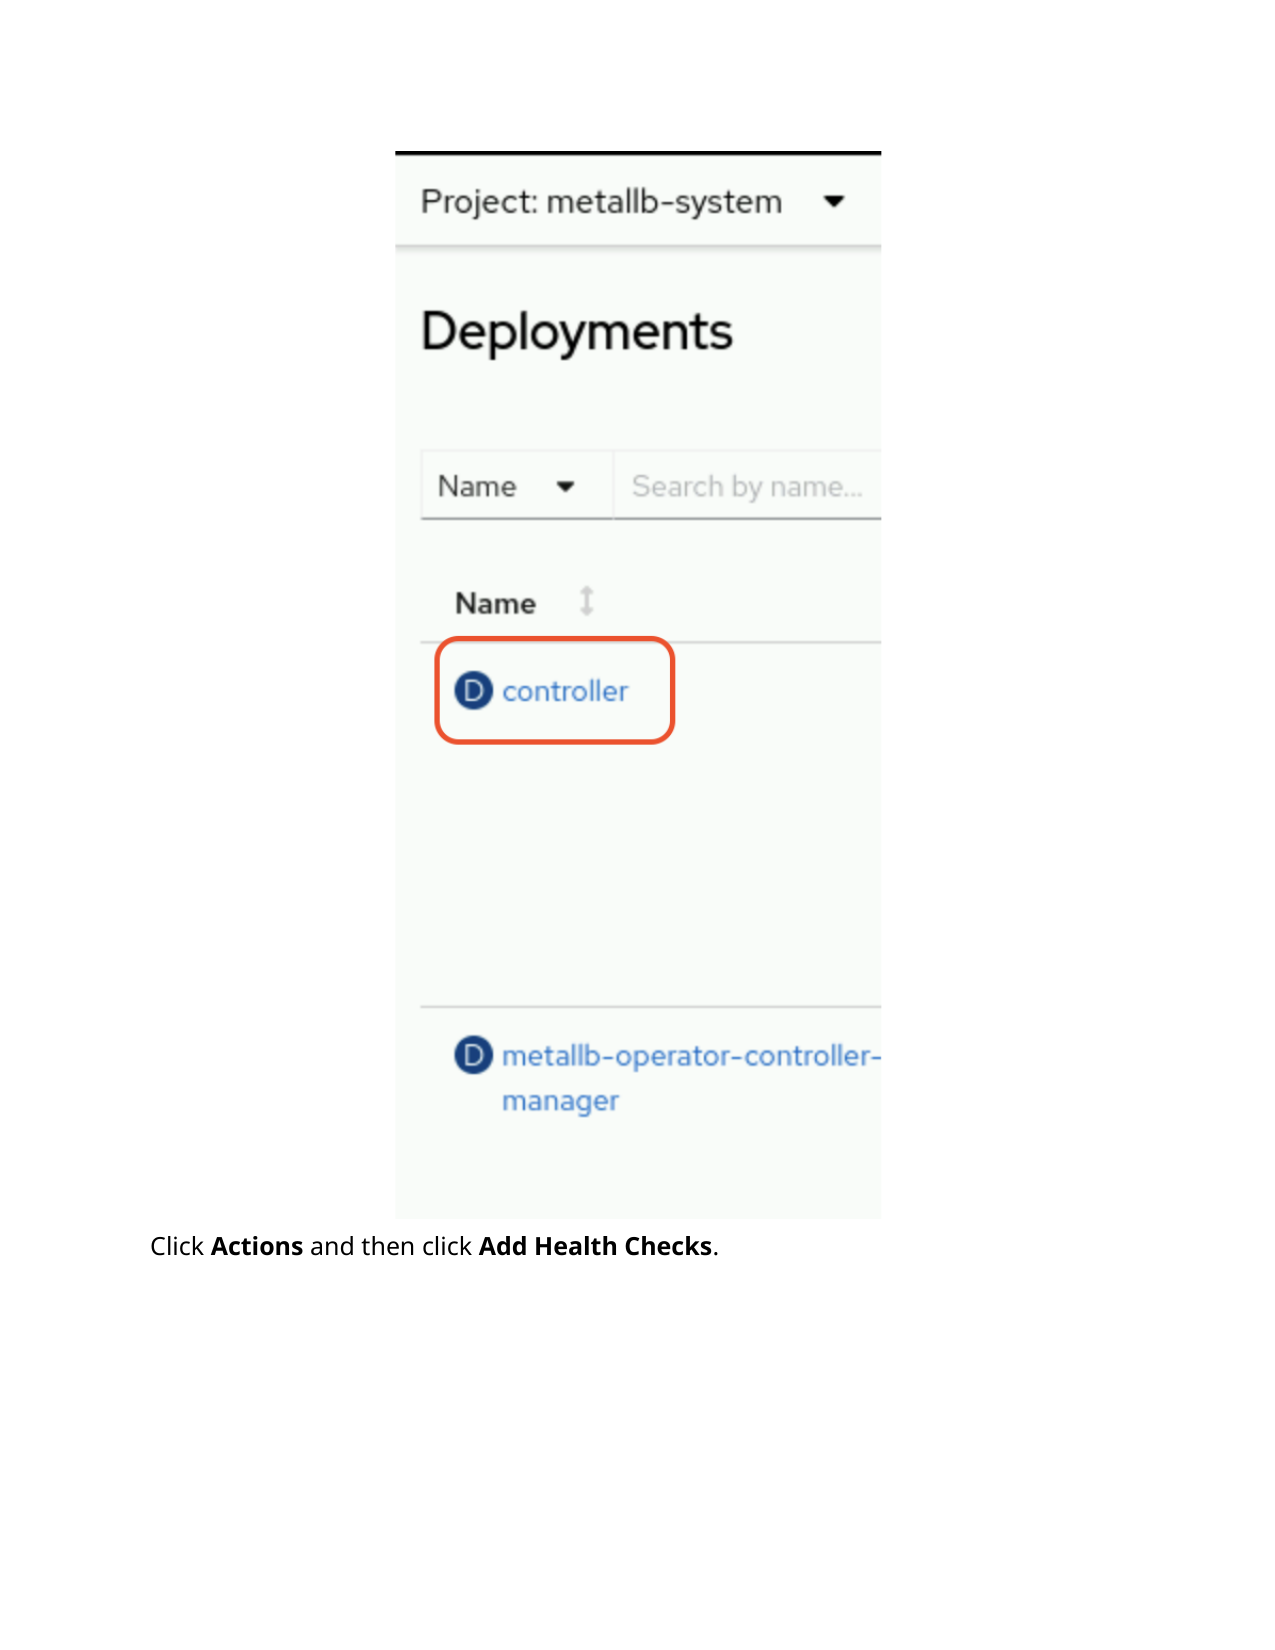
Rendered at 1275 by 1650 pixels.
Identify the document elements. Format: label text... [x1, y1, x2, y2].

text Click Actions and then click Add Health Checks. [150, 1228, 1125, 1262]
table_header [394, 150, 881, 1228]
picture [395, 151, 882, 1219]
